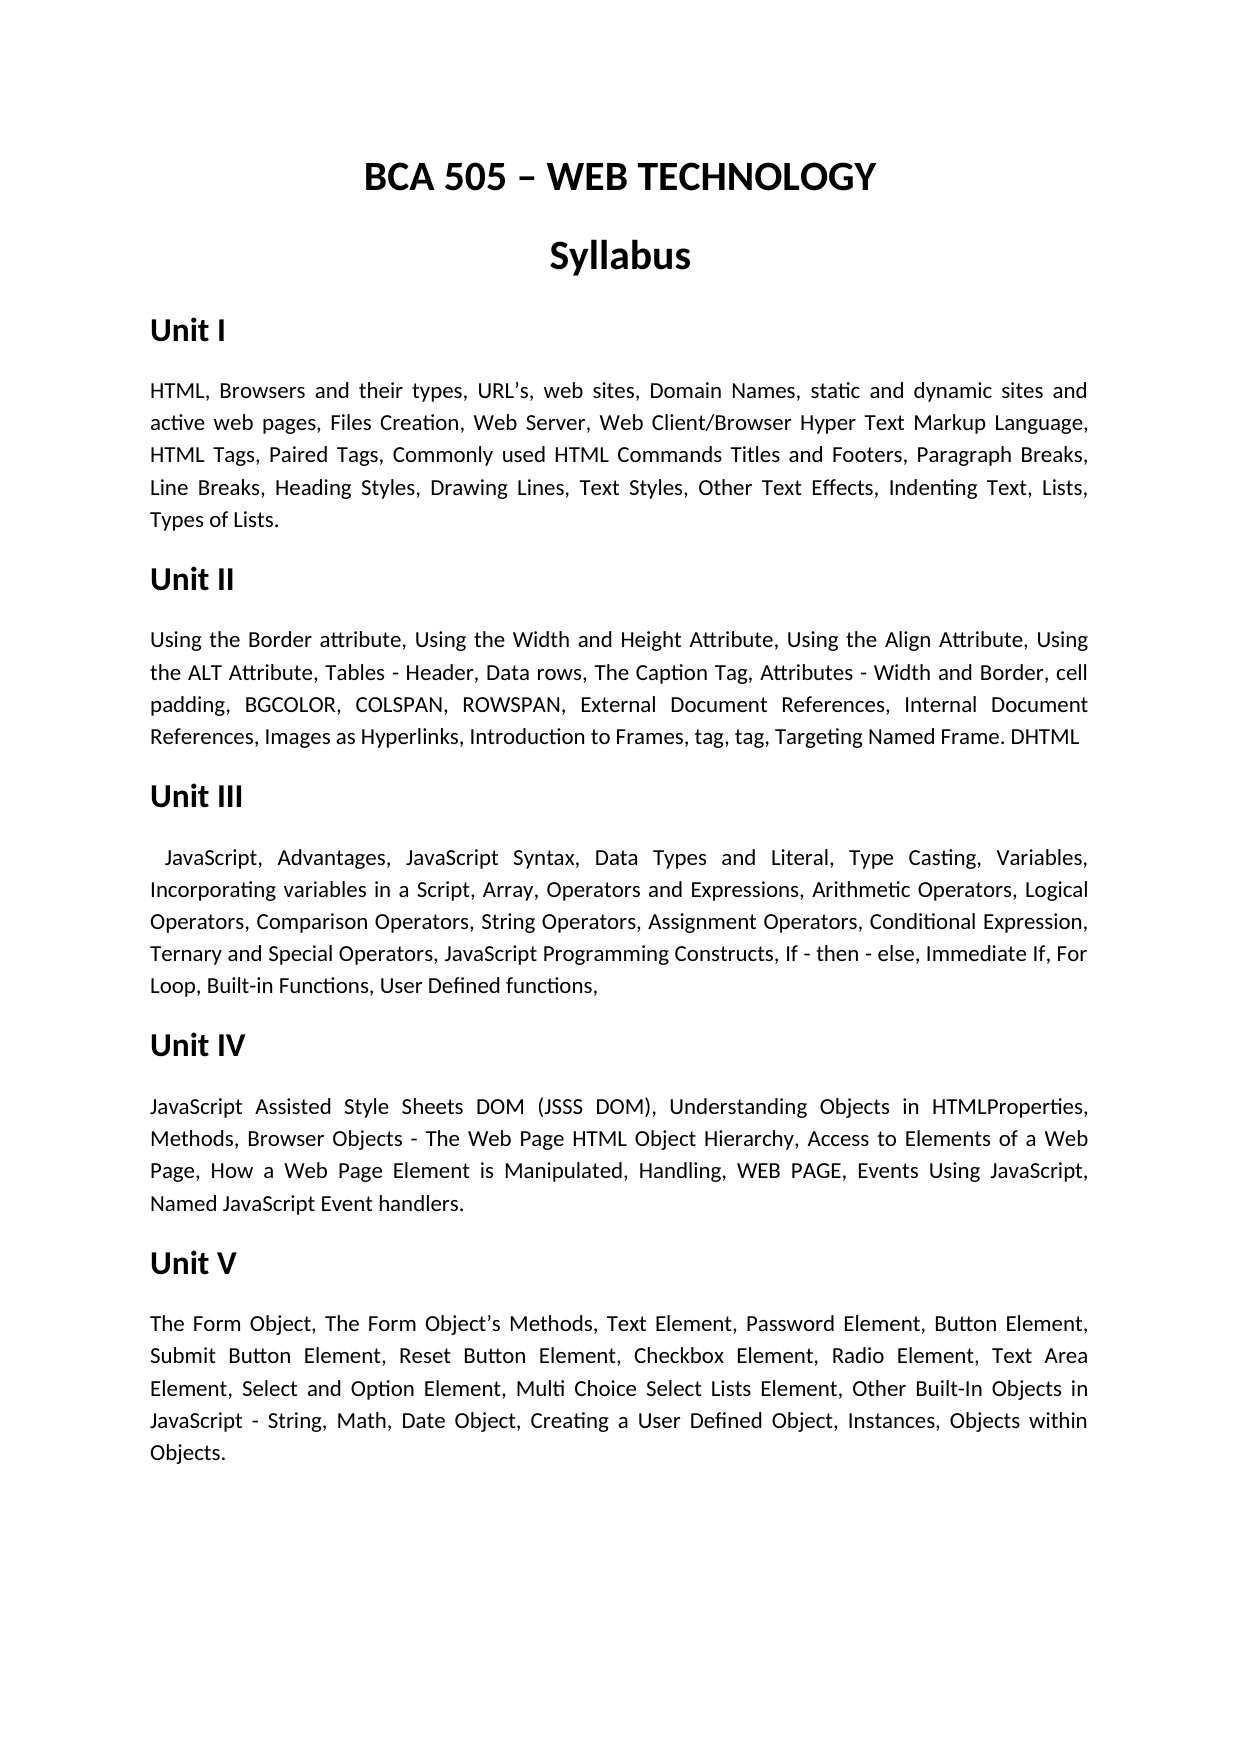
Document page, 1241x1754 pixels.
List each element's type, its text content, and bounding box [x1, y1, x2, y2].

text JavaScript Assisted Style Sheets DOM (JSSS DOM), Understanding Objects in HTMLProperties, Methods, Browser Objects - The Web Page HTML Object Hierarchy, Access to Elements of a Web Page, How a Web Page Element is Manipulated, Handling, WEB PAGE, Events Using JavaScript, Named JavaScript Event handlers. [150, 1092, 1090, 1217]
text Unit II [150, 558, 1090, 599]
text Unit V [150, 1242, 1090, 1282]
text Using the Border attribute, Using the Width and Height Attribute, Using the Align Attribute, Using the ALT Attribute, Tables - Header, Data rows, The Caption Tag, Attributes - Width and Border, cell padding, BGCOLOR, COLSPAN, ROWSPAN, External Document References, Internal Document References, Images as Hyperlinks, Introduction to Frames, tag, tag, Targeting Named Frame. DHTML [150, 626, 1090, 750]
text HTML, Browsers and their types, URL’s, web sites, Domain Names, static and dynamic sites and active web pages, Files Creation, Web Server, Web Client/Browser Hyper Text Markup Language, HTML Tags, Paired Tags, Commonly used HTML Commands Titles and Footers, Paragraph Breaks, Line Breaks, Heading Styles, Drawing Lines, Text Styles, Other Text Effects, Indenting Text, Lists, Types of Lists. [150, 376, 1090, 533]
text Unit III [150, 775, 1090, 816]
text Syllabus [150, 229, 1090, 280]
text Unit I [150, 308, 1090, 349]
text Unit IV [150, 1024, 1090, 1065]
text JavaScript, Advantages, JavaScript Syntax, Data Types and Literal, Type Casting, Variables, Incorporating variables in a Script, Array, Operators and Expressions, Arithmetic Operators, Logical Operators, Comparison Operators, String Operators, Assignment Operators, Conditional Expression, Ternary and Special Operators, JavaScript Programming Constructs, If - then - else, Immediate If, For Loop, Built-in Functions, User Defined functions, [150, 843, 1090, 999]
text BCA 505 – WEB TECHNOLOGY [150, 150, 1090, 201]
text The Form Object, The Form Object’s Methods, Text Element, Password Element, Button Element, Submit Button Element, Reset Button Element, Checkbox Element, Radio Element, Text Area Element, Select and Option Element, Multi Choice Select Lists Element, Other Built-In Objects in JavaScript - String, Math, Date Object, Creating a User Defined Object, Instances, Objects within Objects. [150, 1309, 1090, 1466]
